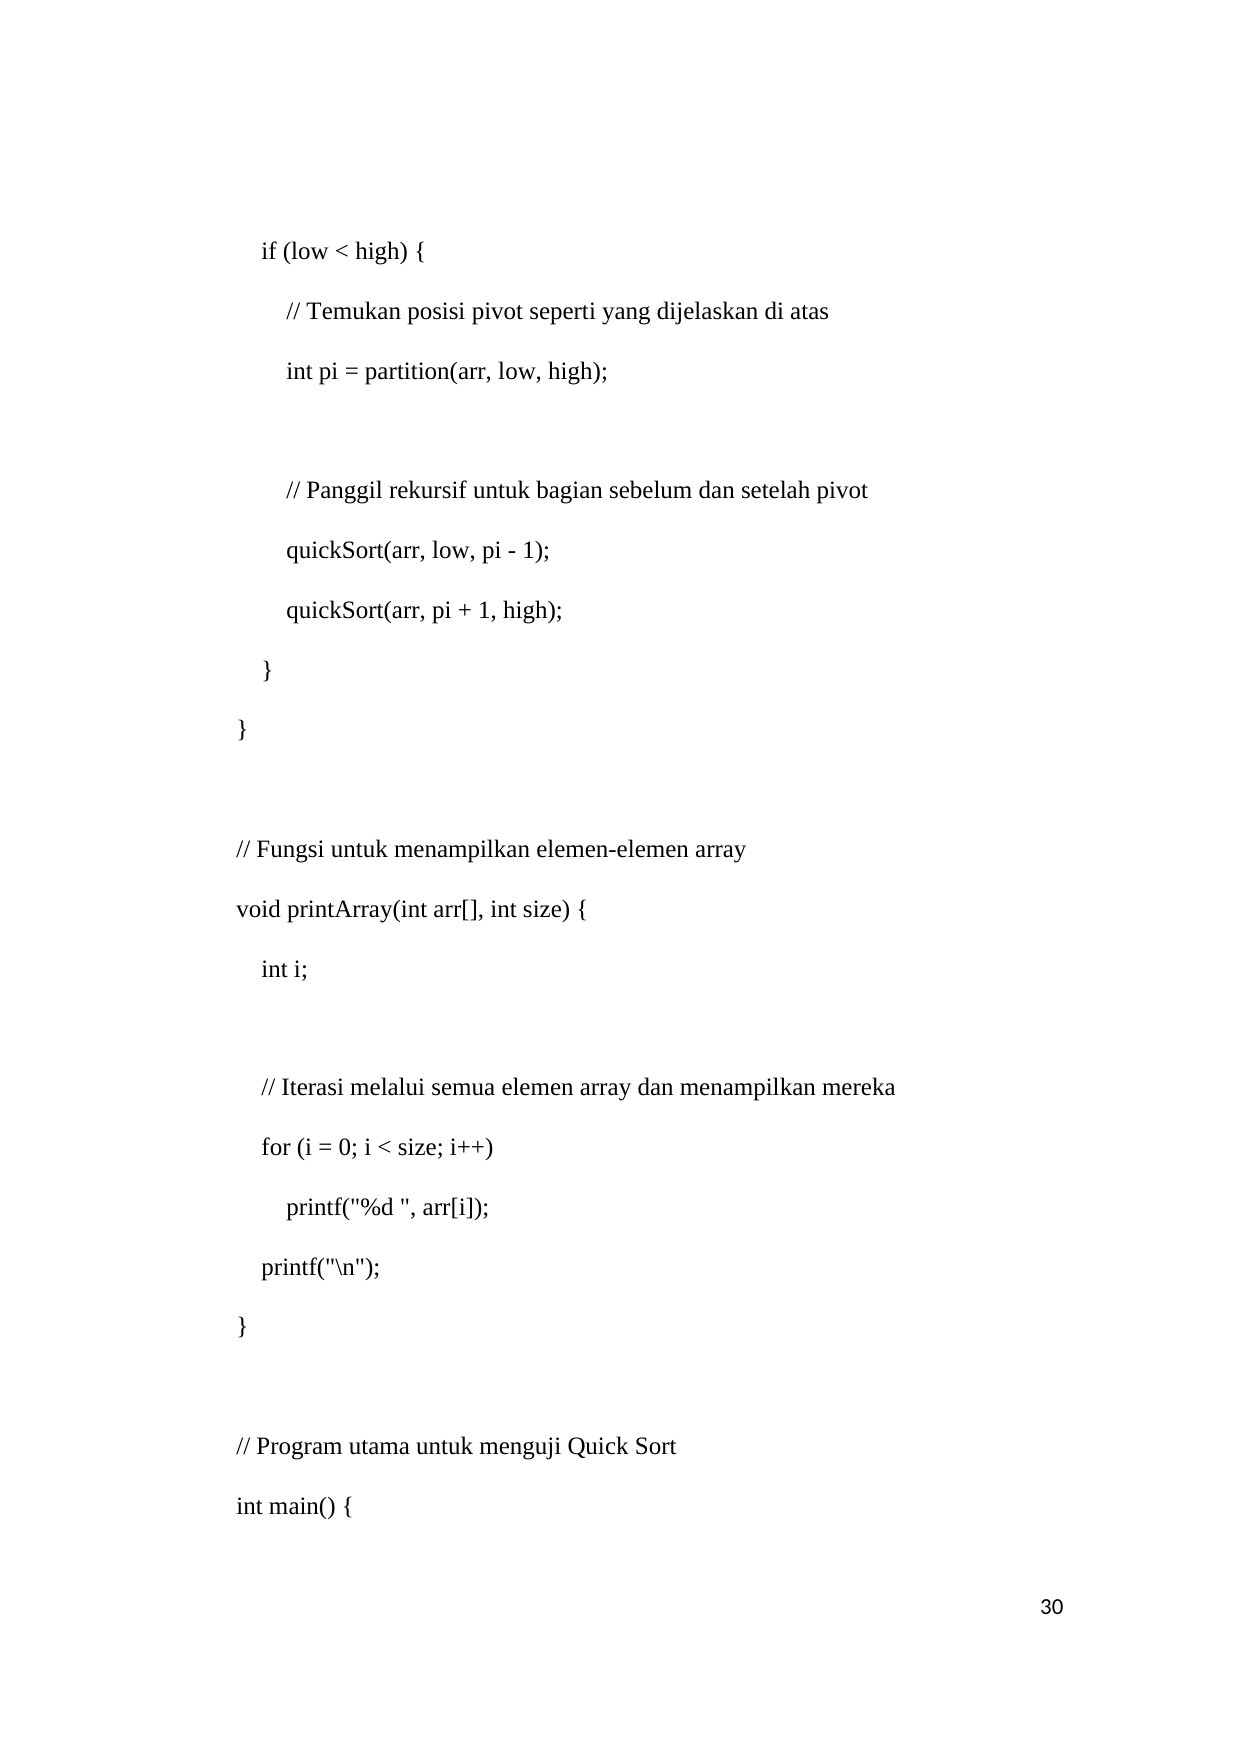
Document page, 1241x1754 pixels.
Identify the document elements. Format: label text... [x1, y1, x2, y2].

text quickSort(arr, low, pi - 1); [236, 535, 1063, 564]
text // Fungsi untuk menampilkan elemen-elemen array [236, 834, 1063, 863]
text int main() { [236, 1491, 1063, 1519]
text if (low < high) { [236, 236, 1063, 265]
text // Program utama untuk menguji Quick Sort [236, 1431, 1063, 1460]
text quickSort(arr, pi + 1, high); [236, 595, 1063, 624]
text } [236, 714, 1063, 743]
text printf("%d ", arr[i]); [236, 1192, 1063, 1221]
text // Iterasi melalui semua elemen array dan menampilkan mereka [236, 1072, 1063, 1101]
text int i; [236, 954, 1063, 982]
text } [236, 655, 1063, 683]
text // Panggil rekursif untuk bagian sebelum dan setelah pivot [236, 475, 1063, 504]
text void printArray(int arr[], int size) { [236, 894, 1063, 923]
text for (i = 0; i < size; i++) [236, 1132, 1063, 1161]
text } [236, 1311, 1063, 1340]
text int pi = partition(arr, low, high); [236, 356, 1063, 384]
text printf("\n"); [236, 1252, 1063, 1280]
text // Temukan posisi pivot seperti yang dijelaskan di atas [236, 296, 1063, 325]
